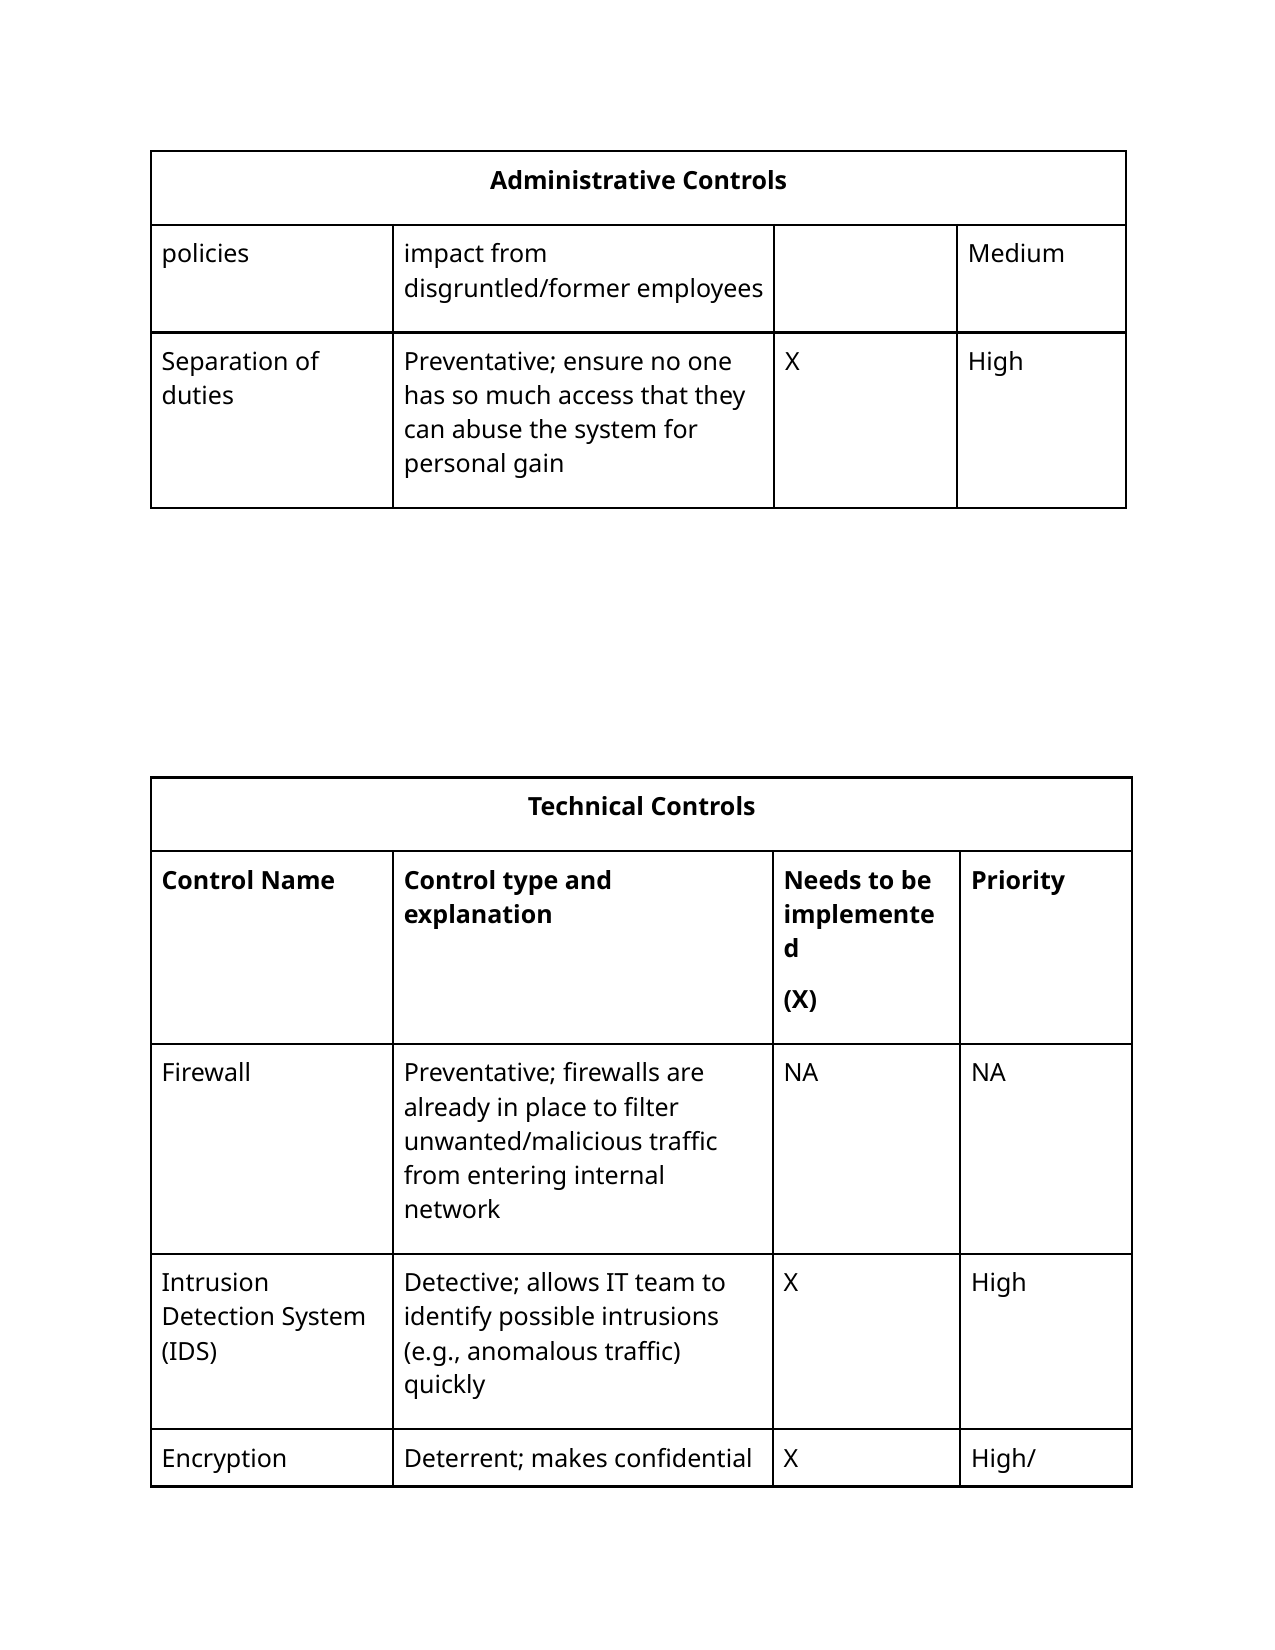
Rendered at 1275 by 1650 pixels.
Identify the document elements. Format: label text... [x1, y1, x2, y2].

table_cell Separation of duties [152, 334, 392, 507]
table_cell Account management policies [152, 226, 392, 331]
table_cell NA [961, 1045, 1131, 1252]
table_cell X [774, 1255, 959, 1428]
table_cell Detective; allows IT team to identify possible intrusions (e.g., anomalous traffic) quickly [394, 1255, 772, 1428]
table_cell Firewall [152, 1045, 392, 1252]
table_cell Needs to be implemented (X) [774, 852, 959, 1043]
table_cell High [958, 334, 1125, 507]
table_cell Encryption [152, 1430, 392, 1485]
table_cell X [775, 226, 956, 331]
table_header Administrative Controls [152, 152, 1125, 224]
table_cell X [775, 334, 956, 507]
table_cell NA [774, 1045, 959, 1252]
table_cell Preventative; ensure no one has so much access that they can abuse the system for personal gain [394, 334, 773, 507]
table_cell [394, 1430, 772, 1485]
table_cell Control Name [152, 852, 392, 1043]
table_cell High [961, 1255, 1131, 1428]
table_cell High/ Medium [958, 226, 1125, 331]
table_cell Control type and explanation [394, 852, 772, 1043]
table_cell Preventative; firewalls are already in place to filter unwanted/malicious traffic from entering internal network [394, 1045, 772, 1252]
table_cell Intrusion Detection System (IDS) [152, 1255, 392, 1428]
table_cell Priority [961, 852, 1131, 1043]
table_cell High/ Medium [961, 1430, 1131, 1485]
table_header Technical Controls [152, 779, 1131, 850]
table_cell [394, 226, 773, 331]
table_cell X [774, 1430, 959, 1485]
